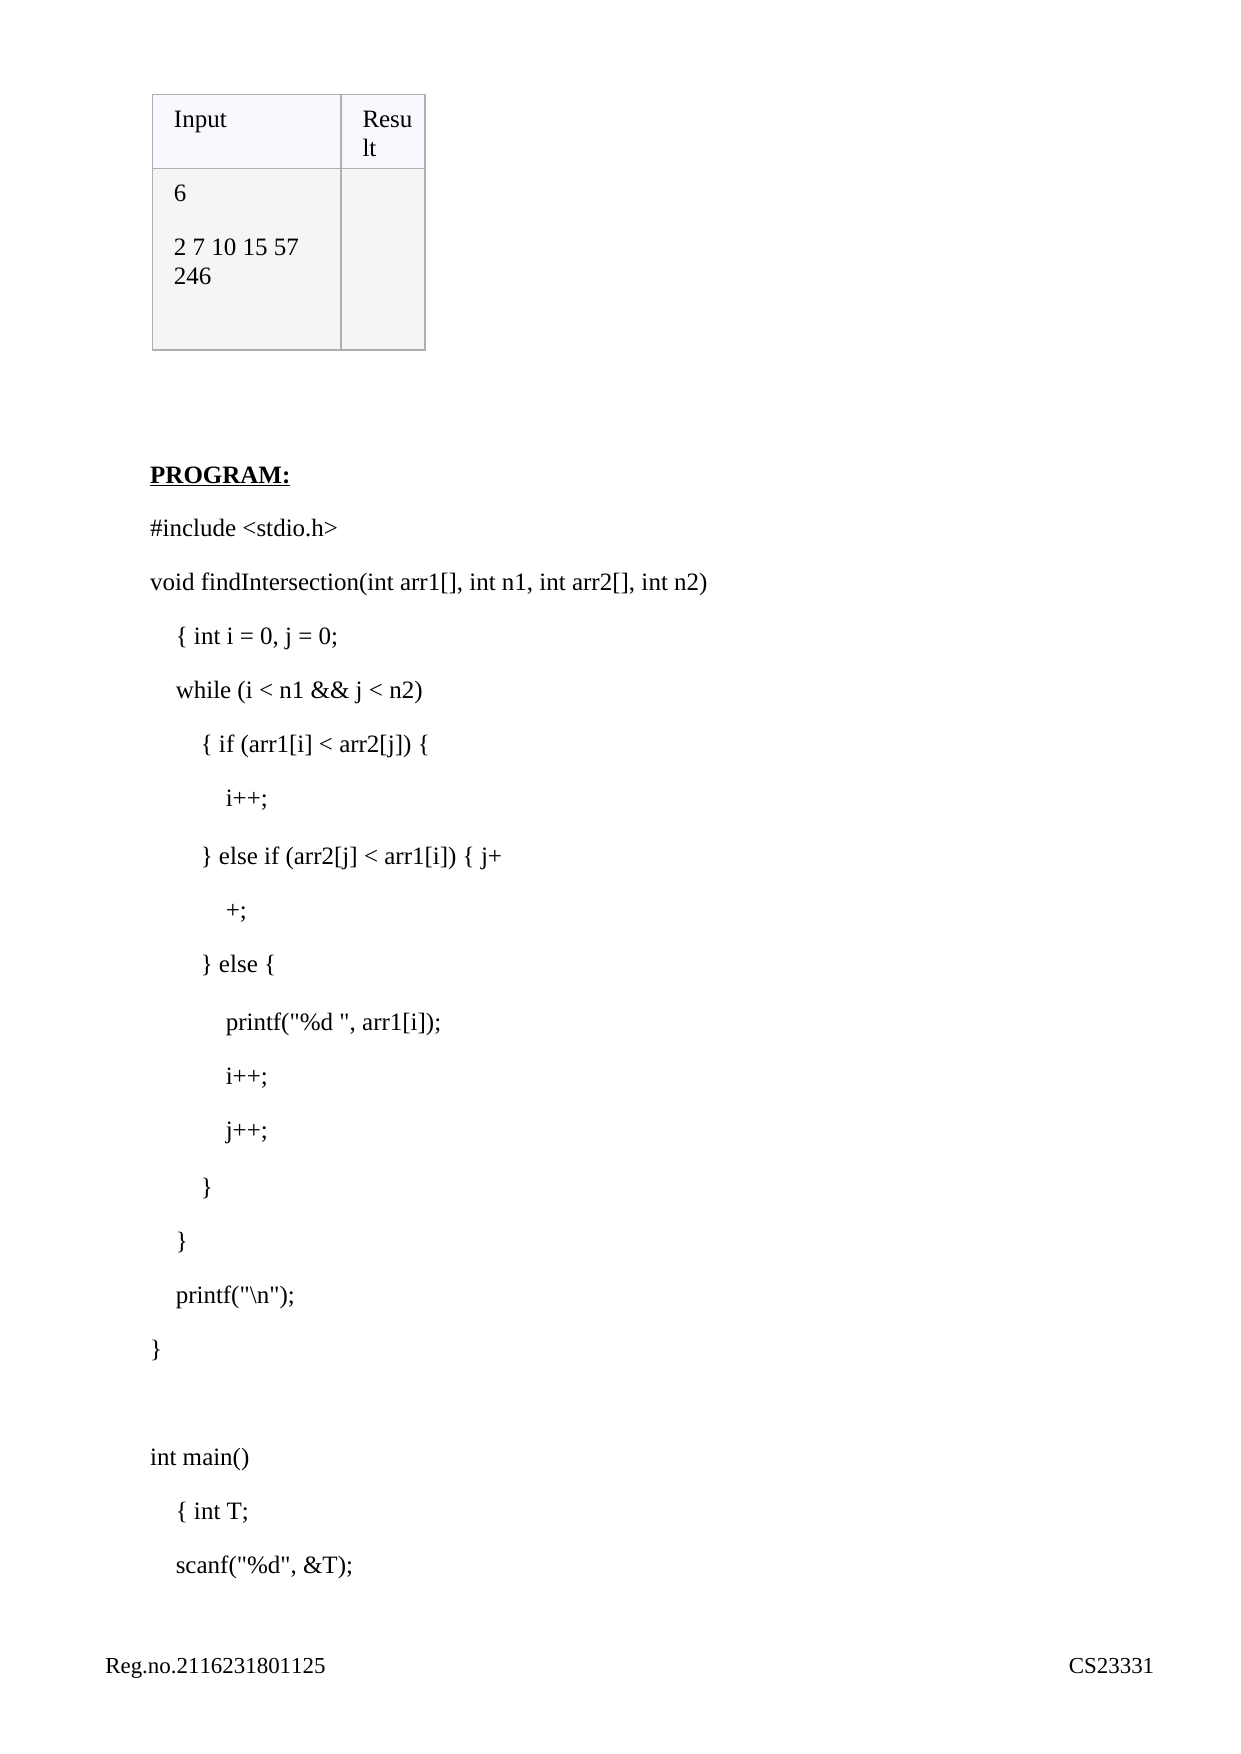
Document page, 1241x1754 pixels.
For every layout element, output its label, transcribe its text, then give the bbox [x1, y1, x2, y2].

text } [150, 1334, 1155, 1363]
text i++; [226, 783, 1155, 812]
text #include <stdio.h> [150, 513, 1155, 542]
table_header Input [153, 95, 340, 168]
text printf("\n"); [176, 1280, 1155, 1309]
table_cell [342, 169, 424, 349]
table_cell 6 2 7 10 15 57 246 [153, 169, 340, 349]
text } else if (arr2[j] < arr1[i]) { j++; [201, 841, 508, 923]
text int main() { int T; [150, 1442, 288, 1525]
text } else { [201, 949, 1155, 977]
text } [176, 1226, 1155, 1255]
text while (i < n1 && j < n2) { if (arr1[i] < arr2[j]) { [176, 675, 449, 758]
text j++; [226, 1115, 1155, 1143]
text void findIntersection(int arr1[], int n1, int arr2[], int n2) { int i = 0, j = 0; [150, 567, 746, 650]
text PROGRAM: [150, 460, 1155, 489]
table_header Result [342, 95, 424, 168]
text printf("%d ", arr1[i]); i++; [226, 1007, 451, 1089]
text } [201, 1172, 1155, 1201]
text scanf("%d", &T); [176, 1550, 1155, 1579]
